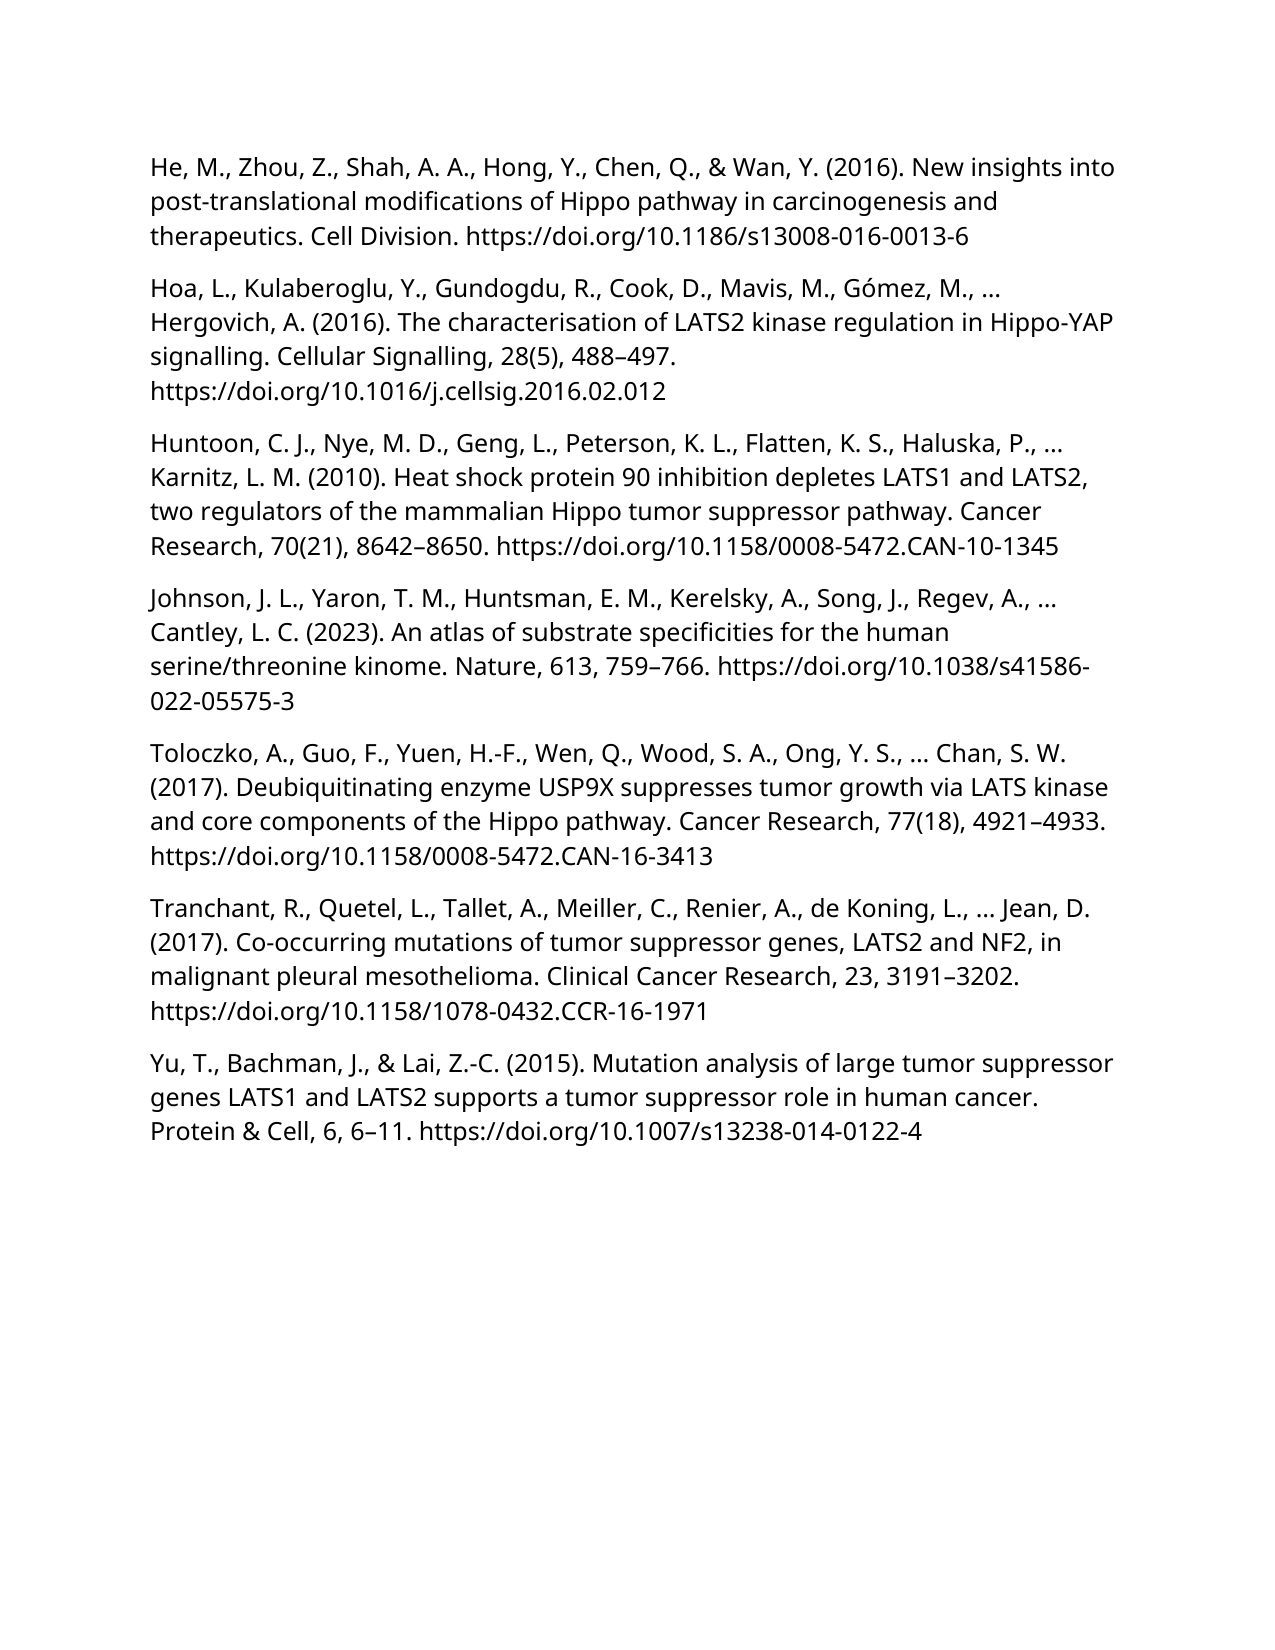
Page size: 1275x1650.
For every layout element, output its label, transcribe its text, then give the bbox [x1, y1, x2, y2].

text Yu, T., Bachman, J., & Lai, Z.-C. (2015). Mutation analysis of large tumor suppressor genes LATS1 and LATS2 supports a tumor suppressor role in human cancer. Protein & Cell, 6, 6–11. https://doi.org/10.1007/s13238-014-0122-4 [150, 1046, 1125, 1148]
text He, M., Zhou, Z., Shah, A. A., Hong, Y., Chen, Q., & Wan, Y. (2016). New insights into post-translational modifications of Hippo pathway in carcinogenesis and therapeutics. Cell Division. https://doi.org/10.1186/s13008-016-0013-6 [150, 150, 1125, 252]
text Toloczko, A., Guo, F., Yuen, H.-F., Wen, Q., Wood, S. A., Ong, Y. S., … Chan, S. W. (2017). Deubiquitinating enzyme USP9X suppresses tumor growth via LATS kinase and core components of the Hippo pathway. Cancer Research, 77(18), 4921–4933. https://doi.org/10.1158/0008-5472.CAN-16-3413 [150, 736, 1125, 872]
text Johnson, J. L., Yaron, T. M., Huntsman, E. M., Kerelsky, A., Song, J., Regev, A., … Cantley, L. C. (2023). An atlas of substrate specificities for the human serine/threonine kinome. Nature, 613, 759–766. https://doi.org/10.1038/s41586-022-05575-3 [150, 581, 1125, 717]
text Tranchant, R., Quetel, L., Tallet, A., Meiller, C., Renier, A., de Koning, L., … Jean, D. (2017). Co-occurring mutations of tumor suppressor genes, LATS2 and NF2, in malignant pleural mesothelioma. Clinical Cancer Research, 23, 3191–3202. https://doi.org/10.1158/1078-0432.CCR-16-1971 [150, 891, 1125, 1027]
text Hoa, L., Kulaberoglu, Y., Gundogdu, R., Cook, D., Mavis, M., Gómez, M., … Hergovich, A. (2016). The characterisation of LATS2 kinase regulation in Hippo-YAP signalling. Cellular Signalling, 28(5), 488–497. https://doi.org/10.1016/j.cellsig.2016.02.012 [150, 271, 1125, 407]
text Huntoon, C. J., Nye, M. D., Geng, L., Peterson, K. L., Flatten, K. S., Haluska, P., … Karnitz, L. M. (2010). Heat shock protein 90 inhibition depletes LATS1 and LATS2, two regulators of the mammalian Hippo tumor suppressor pathway. Cancer Research, 70(21), 8642–8650. https://doi.org/10.1158/0008-5472.CAN-10-1345 [150, 426, 1125, 562]
